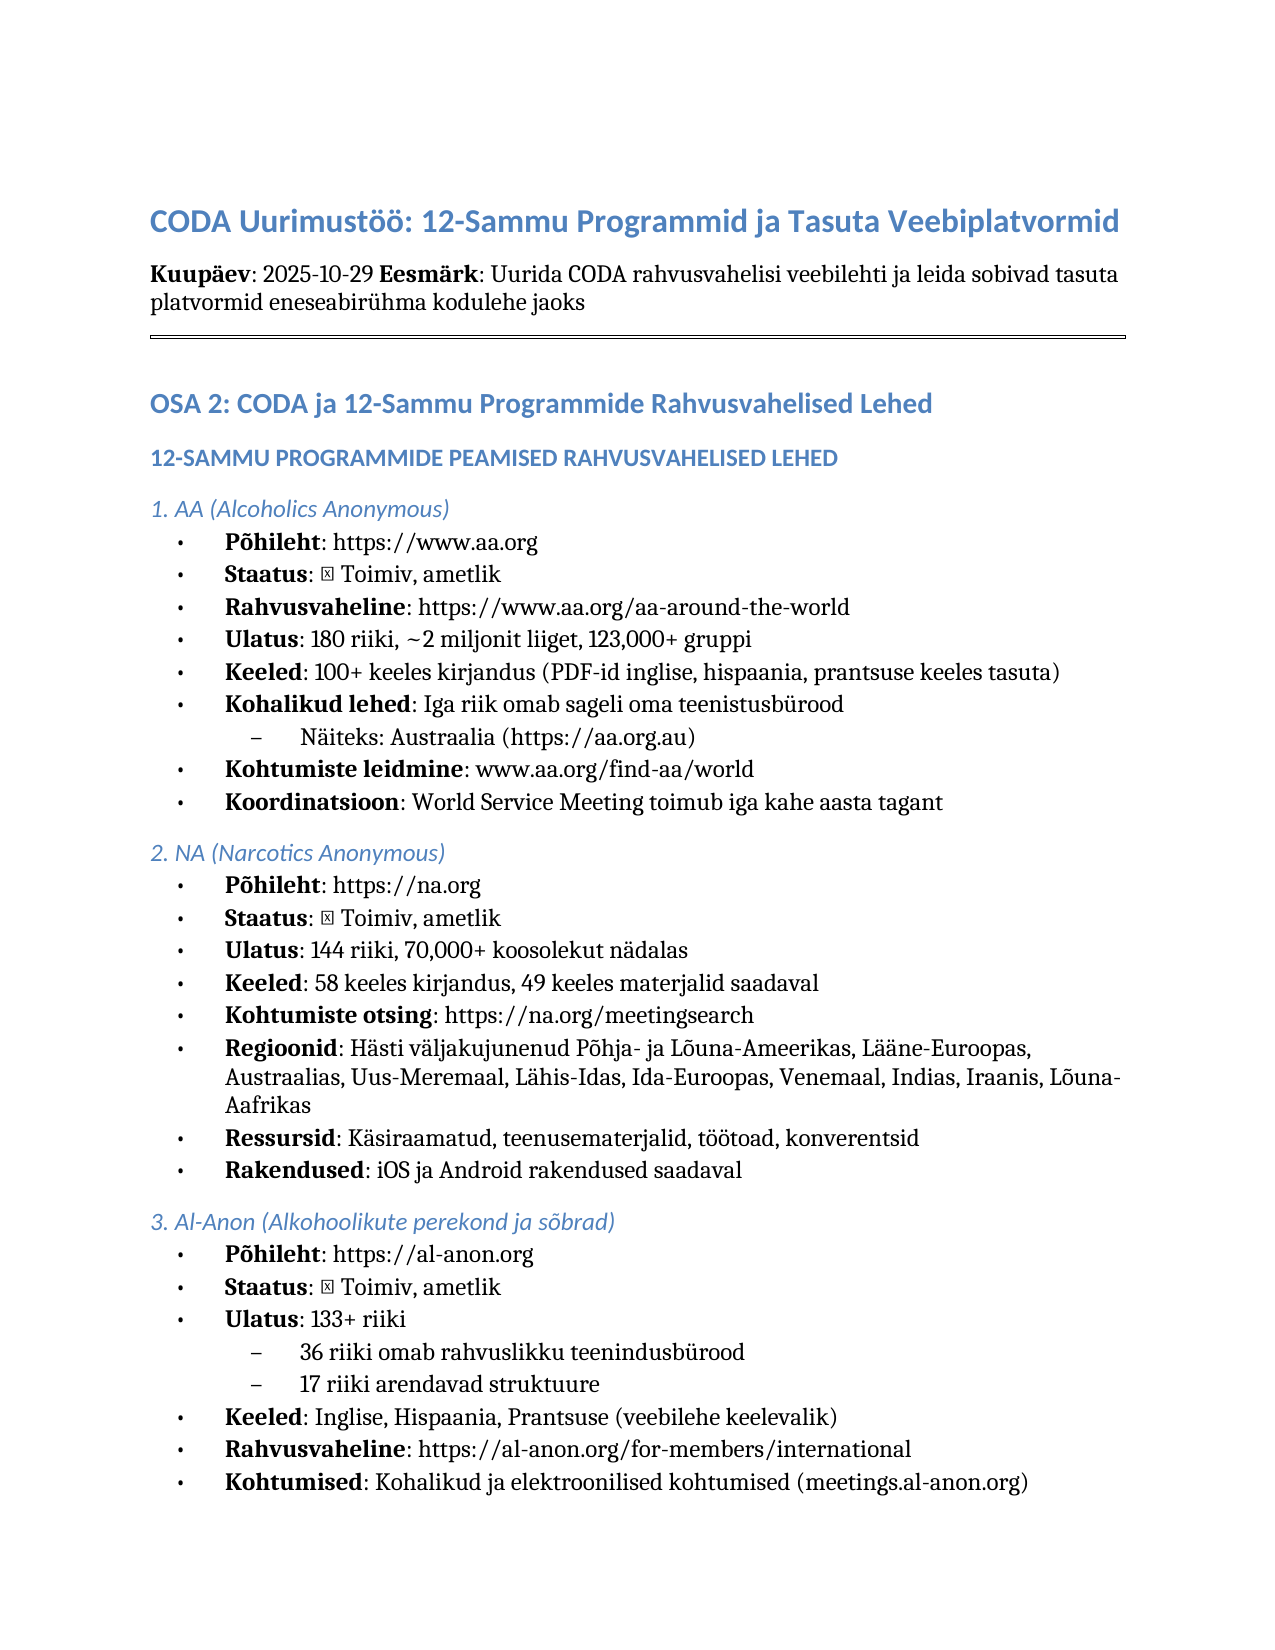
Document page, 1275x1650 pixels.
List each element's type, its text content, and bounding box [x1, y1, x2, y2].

list Kohalikud lehed: Iga riik omab sageli oma teenistusbürood [175, 690, 1125, 719]
subtitle 2. NA (Narcotics Anonymous) [150, 837, 1125, 867]
list Kohtumiste otsing: https://na.org/meetingsearch [175, 1001, 1125, 1030]
list Rakendused: iOS ja Android rakendused saadaval [175, 1156, 1125, 1185]
list Keeled: Inglise, Hispaania, Prantsuse (veebilehe keelevalik) [175, 1403, 1125, 1431]
list Näiteks: Austraalia (https://aa.org.au) [250, 722, 1125, 751]
list Staatus: ✅ Toimiv, ametlik [175, 904, 1125, 932]
list Ressursid: Käsiraamatud, teenusematerjalid, töötoad, konverentsid [175, 1124, 1125, 1152]
list Keeled: 58 keeles kirjandus, 49 keeles materjalid saadaval [175, 969, 1125, 997]
list Rahvusvaheline: https://al-anon.org/for-members/international [175, 1435, 1125, 1464]
list Ulatus: 144 riiki, 70,000+ koosolekut nädalas [175, 936, 1125, 965]
list 36 riiki omab rahvuslikku teenindusbürood [250, 1338, 1125, 1366]
list Ulatus: 180 riiki, ~2 miljonit liiget, 123,000+ gruppi [175, 625, 1125, 654]
subtitle 12-SAMMU PROGRAMMIDE PEAMISED RAHVUSVAHELISED LEHED [150, 442, 1125, 472]
subtitle CODA Uurimustöö: 12-Sammu Programmid ja Tasuta Veebiplatvormid [150, 200, 1125, 241]
list Regioonid: Hästi väljakujunenud Põhja- ja Lõuna-Ameerikas, Lääne-Euroopas, Austraalias, Uus-Meremaal, Lähis-Idas, Ida-Euroopas, Venemaal, Indias, Iraanis, Lõuna-Aafrikas [175, 1034, 1125, 1120]
list Ulatus: 133+ riiki [175, 1305, 1125, 1334]
list Põhileht: https://al-anon.org [175, 1240, 1125, 1269]
list Kohtumised: Kohalikud ja elektroonilised kohtumised (meetings.al-anon.org) [175, 1468, 1125, 1496]
list Põhileht: https://www.aa.org [175, 527, 1125, 556]
list Staatus: ✅ Toimiv, ametlik [175, 1273, 1125, 1301]
text Kuupäev: 2025-10-29 Eesmärk: Uurida CODA rahvusvahelisi veebilehti ja leida sobivad tasuta platvormid eneseabirühma kodulehe jaoks [150, 259, 1125, 317]
list Rahvusvaheline: https://www.aa.org/aa-around-the-world [175, 592, 1125, 621]
subtitle OSA 2: CODA ja 12-Sammu Programmide Rahvusvahelised Lehed [150, 385, 1125, 421]
list Staatus: ✅ Toimiv, ametlik [175, 560, 1125, 589]
subtitle 1. AA (Alcoholics Anonymous) [150, 493, 1125, 524]
list Põhileht: https://na.org [175, 871, 1125, 900]
list Koordinatsioon: World Service Meeting toimub iga kahe aasta tagant [175, 787, 1125, 816]
list Kohtumiste leidmine: www.aa.org/find-aa/world [175, 755, 1125, 784]
subtitle 3. Al-Anon (Alkohoolikute perekond ja sõbrad) [150, 1206, 1125, 1236]
list Keeled: 100+ keeles kirjandus (PDF-id inglise, hispaania, prantsuse keeles tasuta) [175, 657, 1125, 686]
list 17 riiki arendavad struktuure [250, 1370, 1125, 1399]
